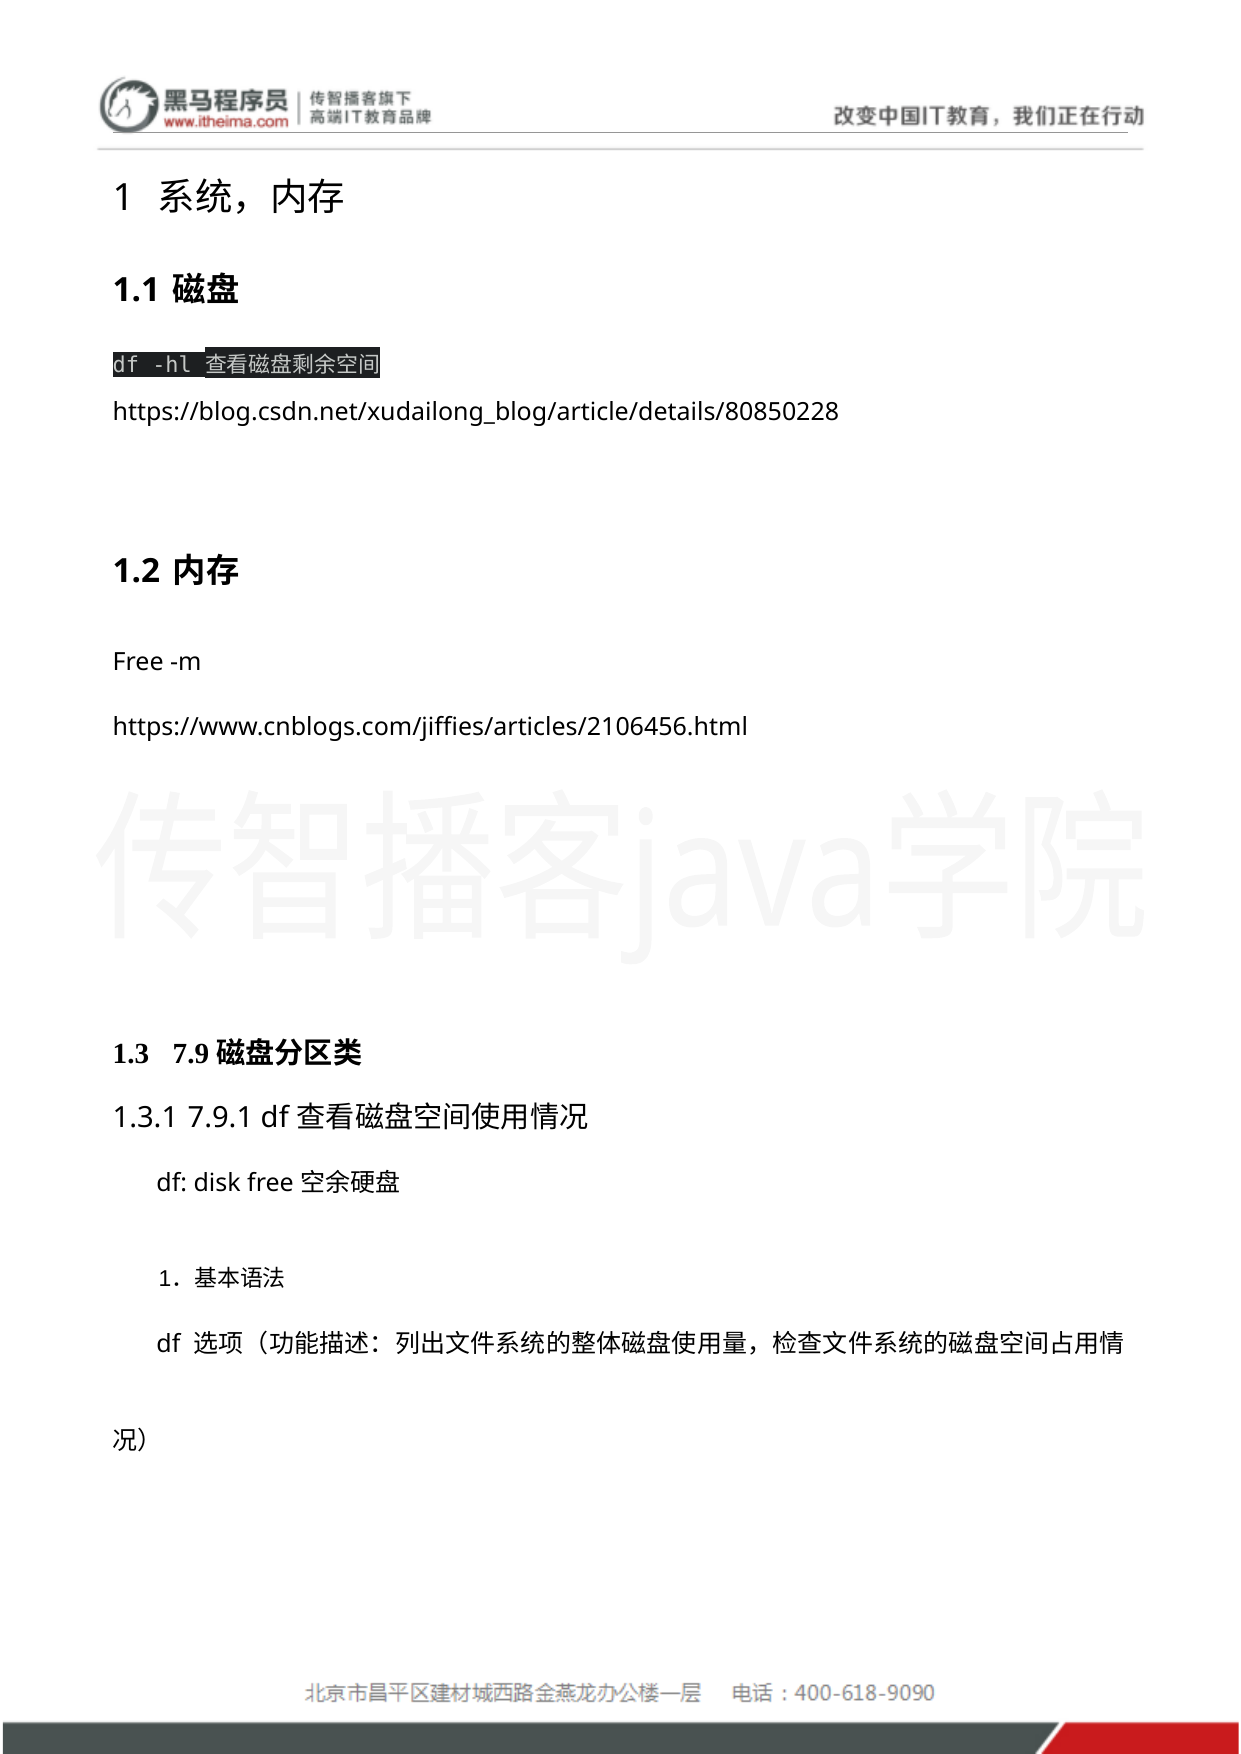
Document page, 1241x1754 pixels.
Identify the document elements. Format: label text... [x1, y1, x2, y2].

text df: disk free 空余硬盘 [112, 1148, 1128, 1213]
subtitle 7.9.1 df 查看磁盘空间使用情况 [112, 1083, 1128, 1148]
picture [2, 1663, 1239, 1754]
text https://www.cnblogs.com/jiffies/articles/2106456.html [112, 693, 1128, 758]
text df -hl 查看磁盘剩余空间 [112, 346, 1128, 379]
text df 选项 （功能描述：列出文件系统的整体磁盘使用量，检查文件系统的磁盘空间占用情况） [112, 1309, 1128, 1471]
subtitle 系统，内存 [112, 162, 1128, 227]
subtitle 7.9 磁盘分区类 [112, 1018, 1128, 1083]
subtitle 内存 [112, 536, 1128, 601]
text https://blog.csdn.net/xudailong_blog/article/details/80850228 [112, 379, 1128, 444]
text 1．基本语法 [112, 1244, 1128, 1309]
subtitle 磁盘 [112, 254, 1128, 319]
picture [2, 57, 1240, 155]
text Free -m [112, 628, 1128, 693]
